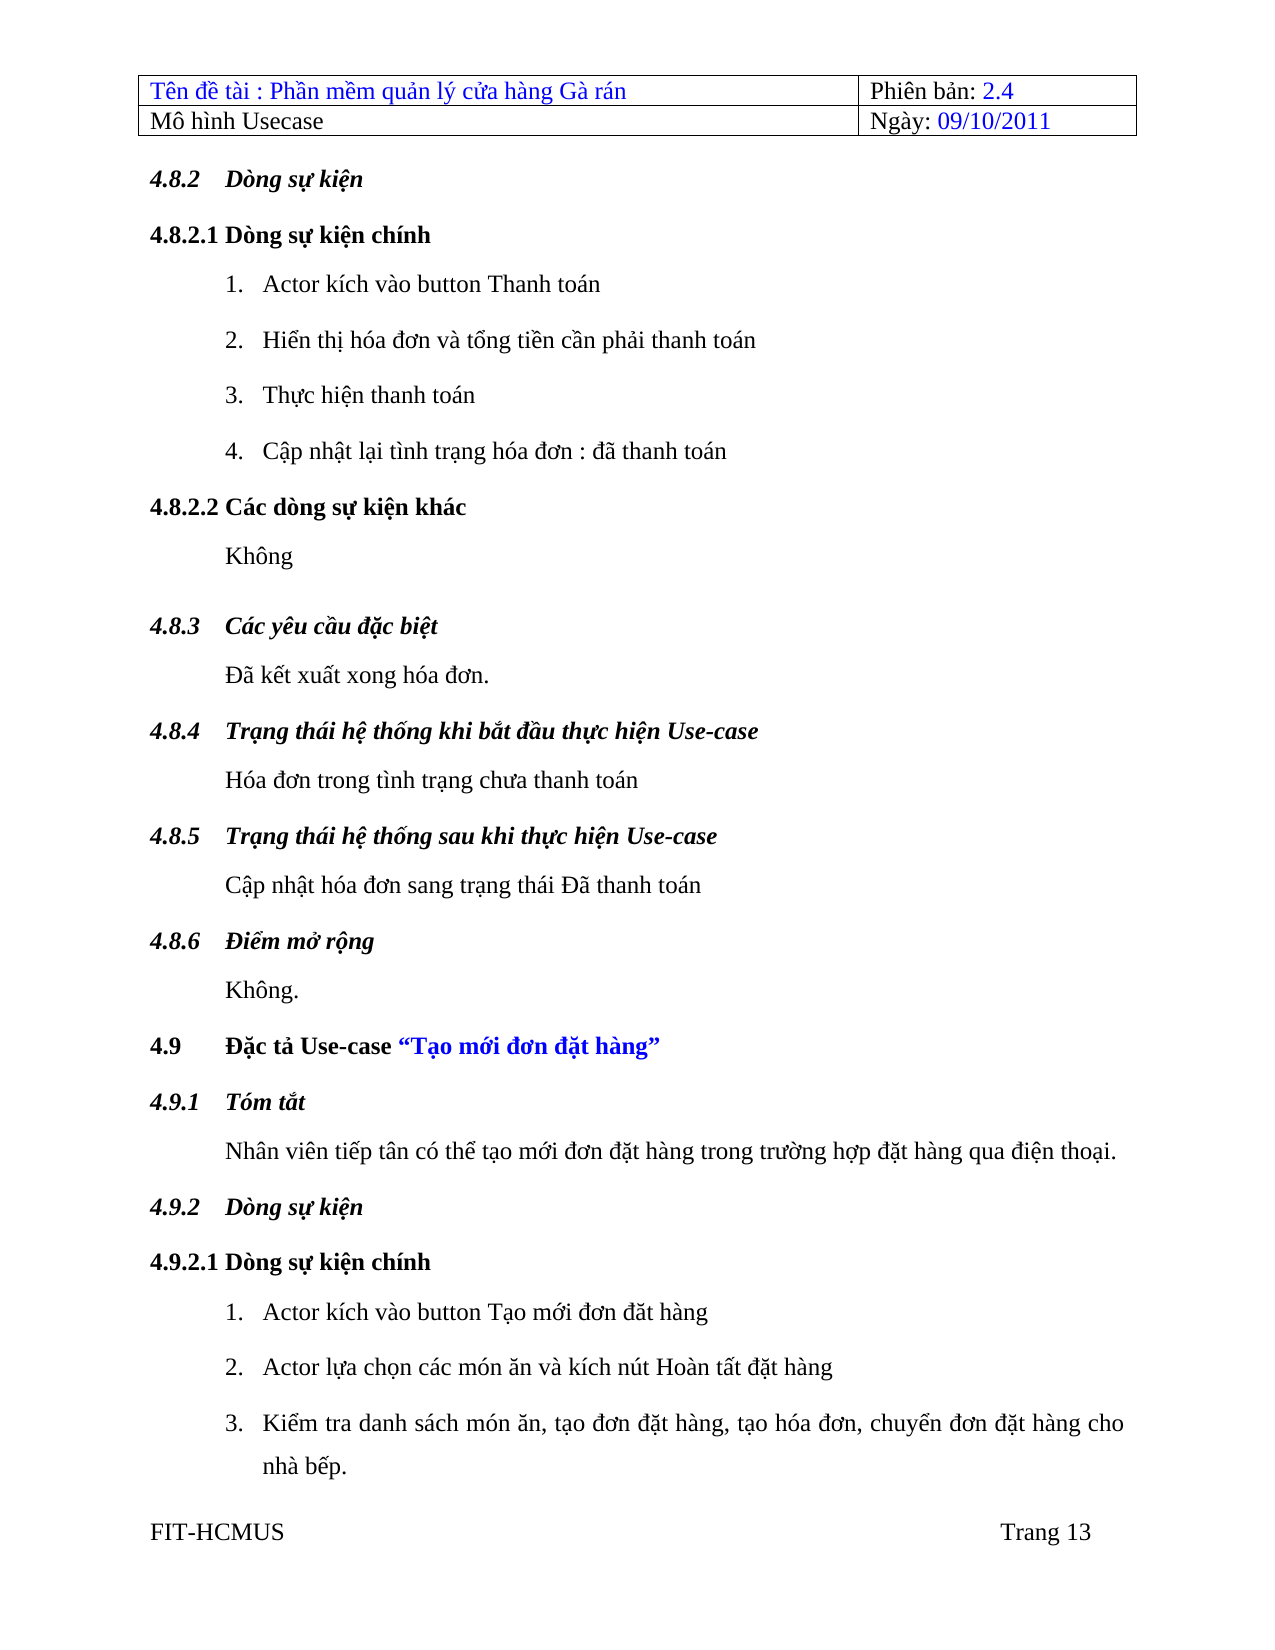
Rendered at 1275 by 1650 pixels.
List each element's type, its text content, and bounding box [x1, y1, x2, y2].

subtitle Trạng thái hệ thống sau khi thực hiện Use-case [150, 821, 1125, 850]
subtitle Các dòng sự kiện khác [150, 492, 1125, 521]
subtitle Điểm mở rộng [150, 926, 1125, 955]
text Đã kết xuất xong hóa đơn. [225, 661, 1125, 689]
text Hóa đơn trong tình trạng chưa thanh toán [225, 766, 1125, 794]
list Hiển thị hóa đơn và tổng tiền cần phải thanh toán [225, 325, 1125, 354]
subtitle Dòng sự kiện chính [150, 1247, 1125, 1276]
list Kiểm tra danh sách món ăn, tạo đơn đặt hàng, tạo hóa đơn, chuyển đơn đặt hàng cho nhà bếp. [225, 1408, 1125, 1480]
subtitle Các yêu cầu đặc biệt [150, 611, 1125, 640]
text Nhân viên tiếp tân có thể tạo mới đơn đặt hàng trong trường hợp đặt hàng qua điện thoại. [225, 1136, 1125, 1165]
subtitle Dòng sự kiện chính [150, 220, 1125, 249]
list Actor kích vào button Tạo mới đơn đăt hàng [225, 1297, 1125, 1326]
list Cập nhật lại tình trạng hóa đơn : đã thanh toán [225, 436, 1125, 465]
list Actor lựa chọn các món ăn và kích nút Hoàn tất đặt hàng [225, 1352, 1125, 1381]
subtitle Tóm tắt [150, 1087, 1125, 1116]
subtitle Đặc tả Use-case “Tạo mới đơn đặt hàng” [150, 1031, 1125, 1060]
list Thực hiện thanh toán [225, 381, 1125, 409]
list Actor kích vào button Thanh toán [225, 269, 1125, 298]
subtitle Trạng thái hệ thống khi bắt đầu thực hiện Use-case [150, 716, 1125, 745]
text Cập nhật hóa đơn sang trạng thái Đã thanh toán [225, 871, 1125, 899]
text Không. [225, 976, 1125, 1004]
subtitle Dòng sự kiện [150, 164, 1125, 193]
text Không [150, 541, 1125, 570]
subtitle Dòng sự kiện [150, 1192, 1125, 1221]
